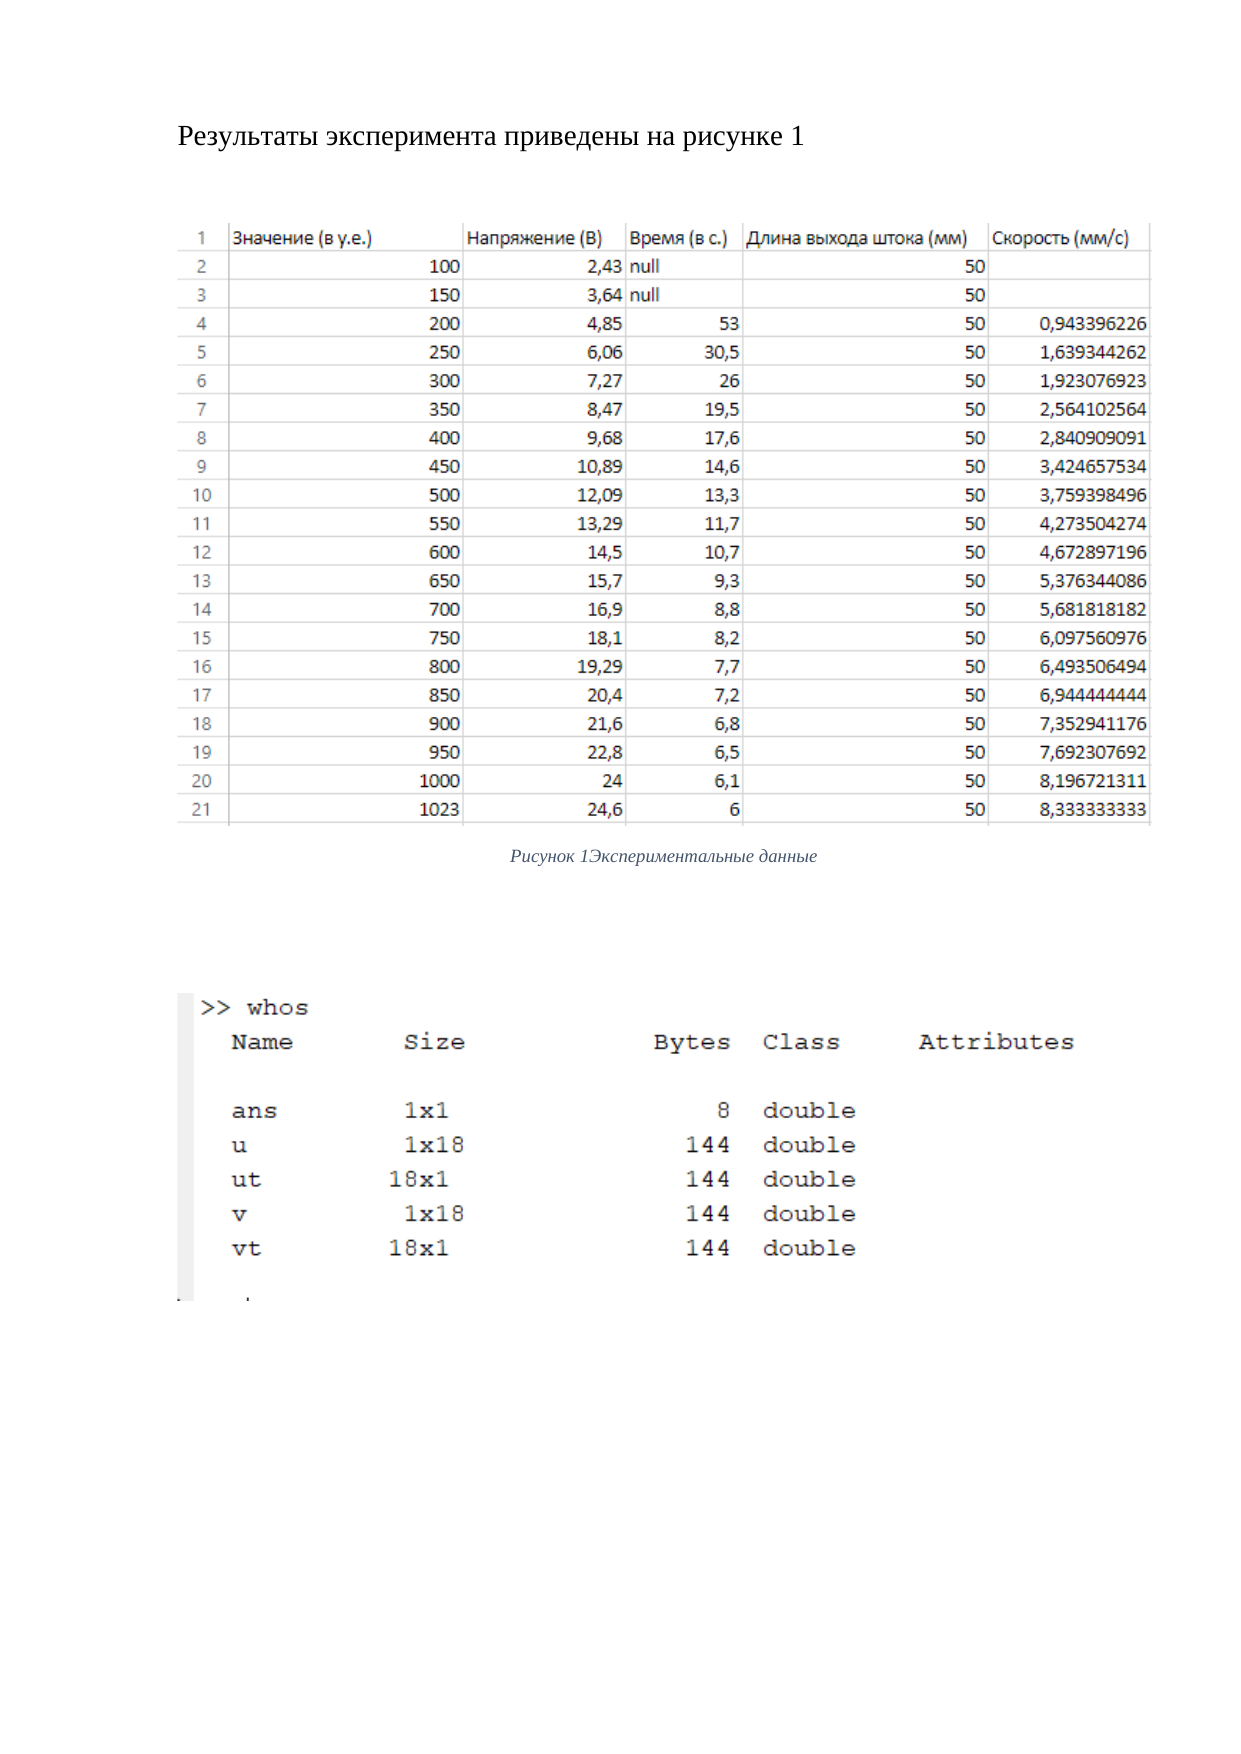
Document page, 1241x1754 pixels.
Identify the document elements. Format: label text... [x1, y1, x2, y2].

text Результаты эксперимента приведены на рисунке 1 [177, 118, 1152, 152]
picture [177, 993, 1135, 1301]
picture [177, 223, 1152, 826]
